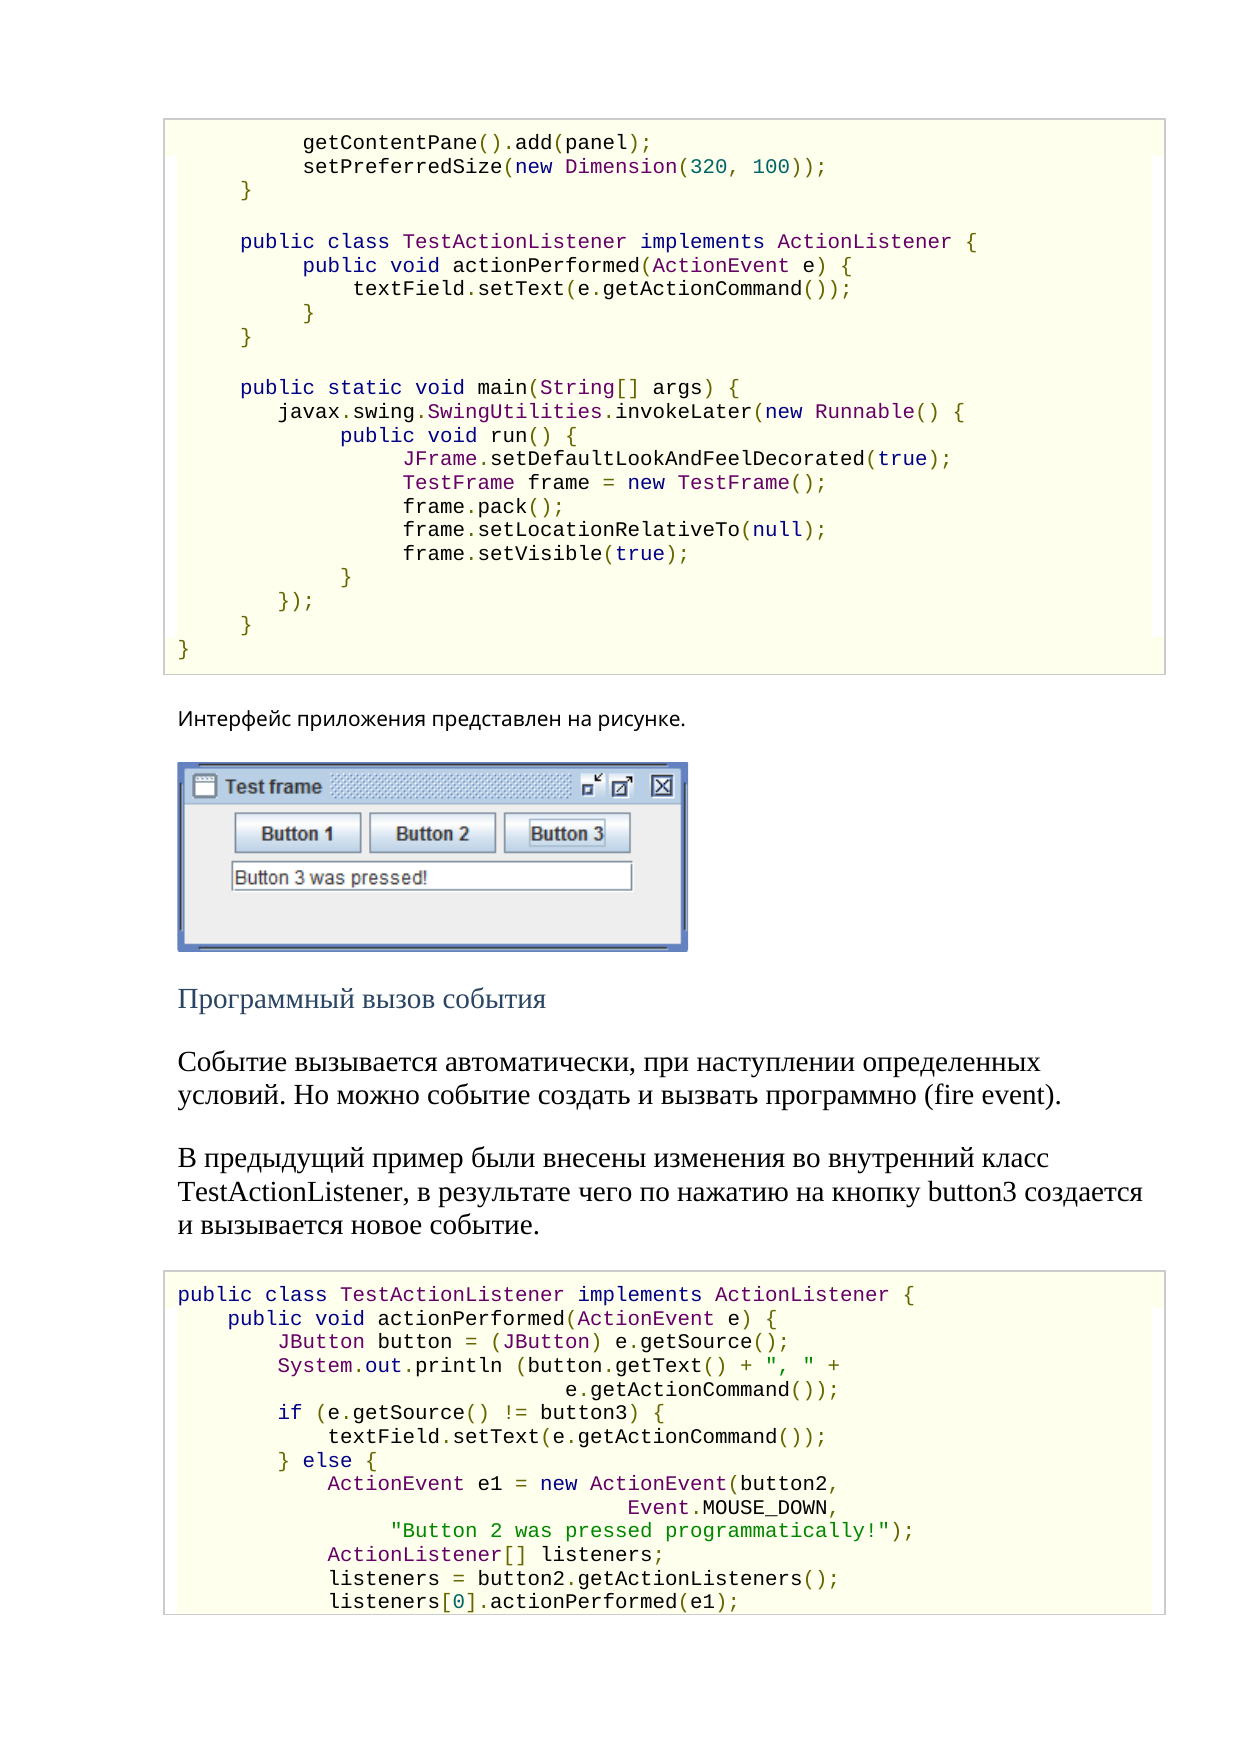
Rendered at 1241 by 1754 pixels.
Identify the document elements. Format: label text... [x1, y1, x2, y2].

text frame.setLocationRelativeTo(null); [177, 519, 1152, 543]
text ActionEvent e1 = new ActionEvent(button2, [177, 1473, 1152, 1497]
text JFrame.setDefaultLookAndFeelDecorated(true); [177, 448, 1152, 472]
text public void actionPerformed(ActionEvent e) { [177, 255, 1152, 278]
text Событие вызывается автоматически, при наступлении определенных условий. Но можно событие создать и вызвать программно (fire event). [177, 1044, 1152, 1111]
text public static void main(String[] args) { [177, 377, 1152, 401]
text } [165, 623, 1164, 674]
text } [177, 567, 1152, 590]
text if (e.getSource() != button3) { [177, 1402, 1152, 1426]
text } [177, 326, 1152, 349]
text "Button 2 was pressed programmatically!"); [177, 1521, 1152, 1544]
text public class TestActionListener implements ActionListener { [165, 1272, 1164, 1308]
text JButton button = (JButton) e.getSource(); [177, 1331, 1152, 1355]
text setPreferredSize(new Dimension(320, 100)); [177, 156, 1152, 179]
text listeners[0].actionPerformed(e1); [177, 1591, 1152, 1614]
text e.getActionCommand()); [177, 1379, 1152, 1402]
text } [177, 302, 1152, 326]
text getContentPane().add(panel); [165, 120, 1164, 156]
text }); [177, 590, 1152, 614]
text javax.swing.SwingUtilities.invokeLater(new Runnable() { [177, 401, 1152, 425]
text } else { [177, 1449, 1152, 1473]
text ActionListener[] listeners; [177, 1544, 1152, 1568]
text textField.setText(e.getActionCommand()); [177, 278, 1152, 302]
text System.out.println (button.getText() + ", " + [177, 1355, 1152, 1379]
text public class TestActionListener implements ActionListener { [177, 231, 1152, 255]
text В предыдущий пример были внесены изменения во внутренний класс TestActionListener, в результате чего по нажатию на кнопку button3 создается и вызывается новое событие. [177, 1140, 1152, 1241]
text public void run() { [177, 425, 1152, 448]
text TestFrame frame = new TestFrame(); [177, 472, 1152, 496]
text public void actionPerformed(ActionEvent e) { [177, 1308, 1152, 1331]
text } [177, 179, 1152, 203]
text textField.setText(e.getActionCommand()); [177, 1426, 1152, 1449]
text Программный вызов события [177, 981, 1152, 1015]
text listeners = button2.getActionListeners(); [177, 1568, 1152, 1591]
text frame.pack(); [177, 496, 1152, 519]
text Event.MOUSE_DOWN, [177, 1497, 1152, 1521]
picture [177, 762, 689, 952]
text Интерфейс приложения представлен на рисунке. [177, 704, 1152, 733]
text frame.setVisible(true); [177, 543, 1152, 567]
